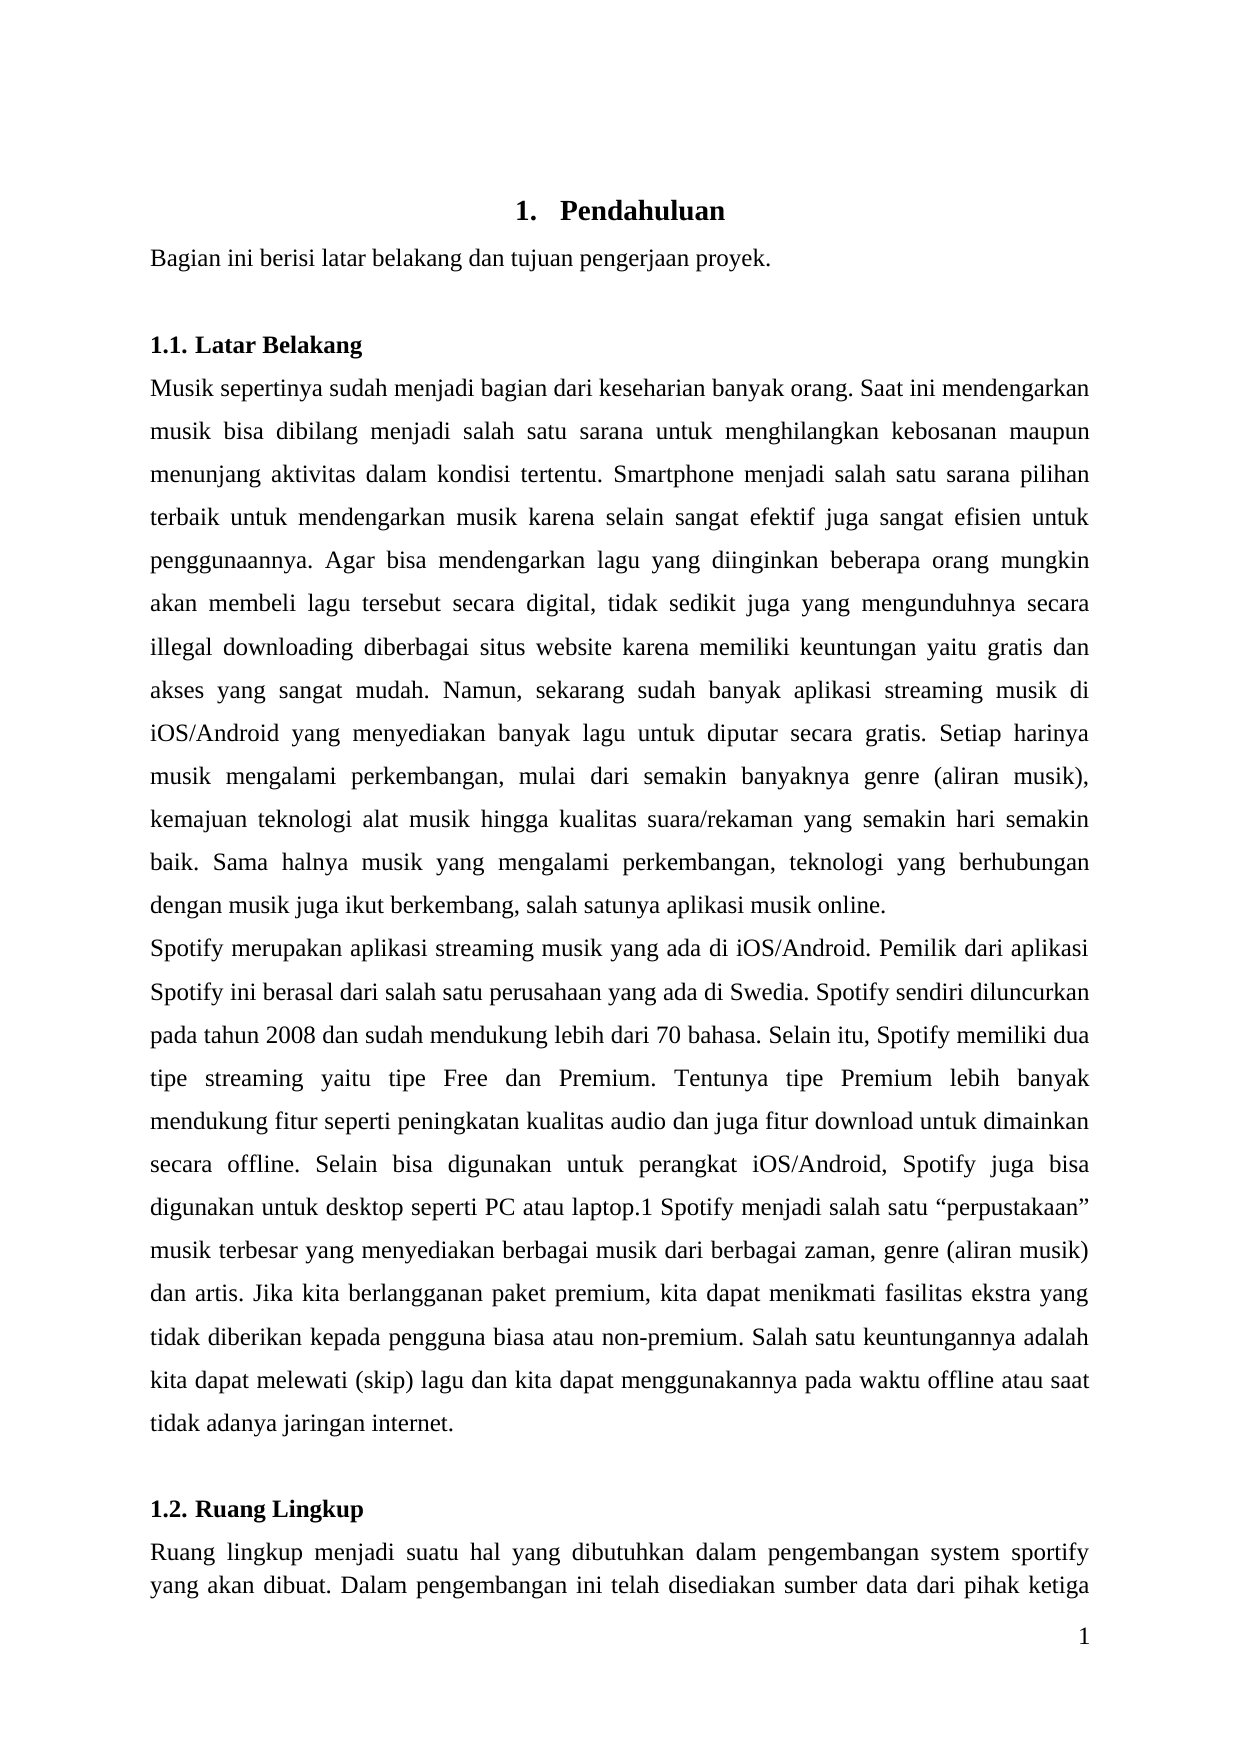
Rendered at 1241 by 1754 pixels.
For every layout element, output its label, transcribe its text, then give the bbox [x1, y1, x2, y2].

text Musik sepertinya sudah menjadi bagian dari keseharian banyak orang. Saat ini mendengarkan musik bisa dibilang menjadi salah satu sarana untuk menghilangkan kebosanan maupun menunjang aktivitas dalam kondisi tertentu. Smartphone menjadi salah satu sarana pilihan terbaik untuk mendengarkan musik karena selain sangat efektif juga sangat efisien untuk penggunaannya. Agar bisa mendengarkan lagu yang diinginkan beberapa orang mungkin akan membeli lagu tersebut secara digital, tidak sedikit juga yang mengunduhnya secara illegal downloading diberbagai situs website karena memiliki keuntungan yaitu gratis dan akses yang sangat mudah. Namun, sekarang sudah banyak aplikasi streaming musik di iOS/Android yang menyediakan banyak lagu untuk diputar secara gratis. Setiap harinya musik mengalami perkembangan, mulai dari semakin banyaknya genre (aliran musik), kemajuan teknologi alat musik hingga kualitas suara/rekaman yang semakin hari semakin baik. Sama halnya musik yang mengalami perkembangan, teknologi yang berhubungan dengan musik juga ikut berkembang, salah satunya aplikasi musik online. [150, 373, 1090, 919]
list Ruang Lingkup [150, 1494, 1090, 1523]
text Spotify merupakan aplikasi streaming musik yang ada di iOS/Android. Pemilik dari aplikasi Spotify ini berasal dari salah satu perusahaan yang ada di Swedia. Spotify sendiri diluncurkan pada tahun 2008 dan sudah mendukung lebih dari 70 bahasa. Selain itu, Spotify memiliki dua tipe streaming yaitu tipe Free dan Premium. Tentunya tipe Premium lebih banyak mendukung fitur seperti peningkatan kualitas audio dan juga fitur download untuk dimainkan secara offline. Selain bisa digunakan untuk perangkat iOS/Android, Spotify juga bisa digunakan untuk desktop seperti PC atau laptop.1 Spotify menjadi salah satu “perpustakaan” musik terbesar yang menyediakan berbagai musik dari berbagai zaman, genre (aliran musik) dan artis. Jika kita berlangganan paket premium, kita dapat menikmati fasilitas ekstra yang tidak diberikan kepada pengguna biasa atau non-premium. Salah satu keuntungannya adalah kita dapat melewati (skip) lagu dan kita dapat menggunakannya pada waktu offline atau saat tidak adanya jaringan internet. [150, 933, 1090, 1437]
text Bagian ini berisi latar belakang dan tujuan pengerjaan proyek. [150, 243, 1090, 272]
list Latar Belakang [150, 330, 1090, 358]
subtitle Pendahuluan [150, 193, 1090, 227]
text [150, 1537, 1090, 1599]
